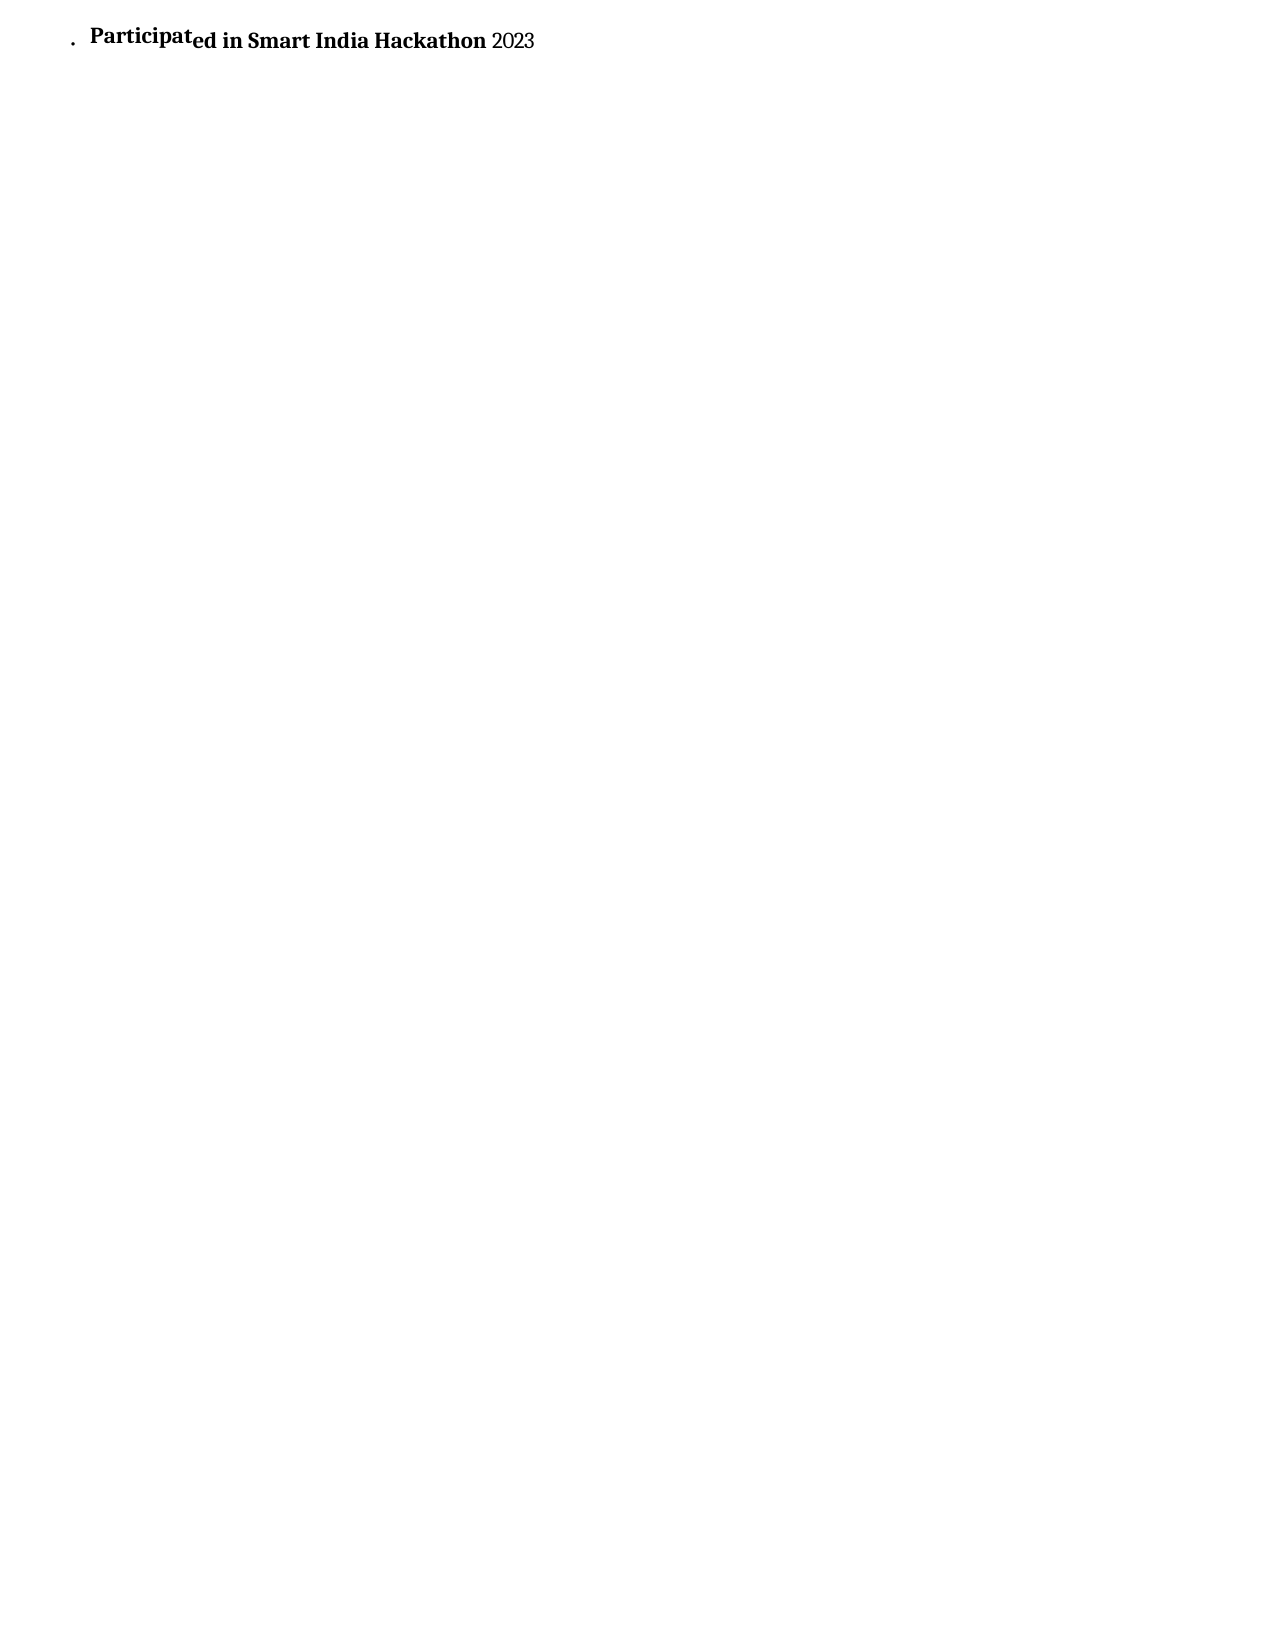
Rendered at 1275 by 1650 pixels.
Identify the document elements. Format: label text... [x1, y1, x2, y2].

list Participated in Smart India Hackathon 2023 [71, 23, 1225, 54]
